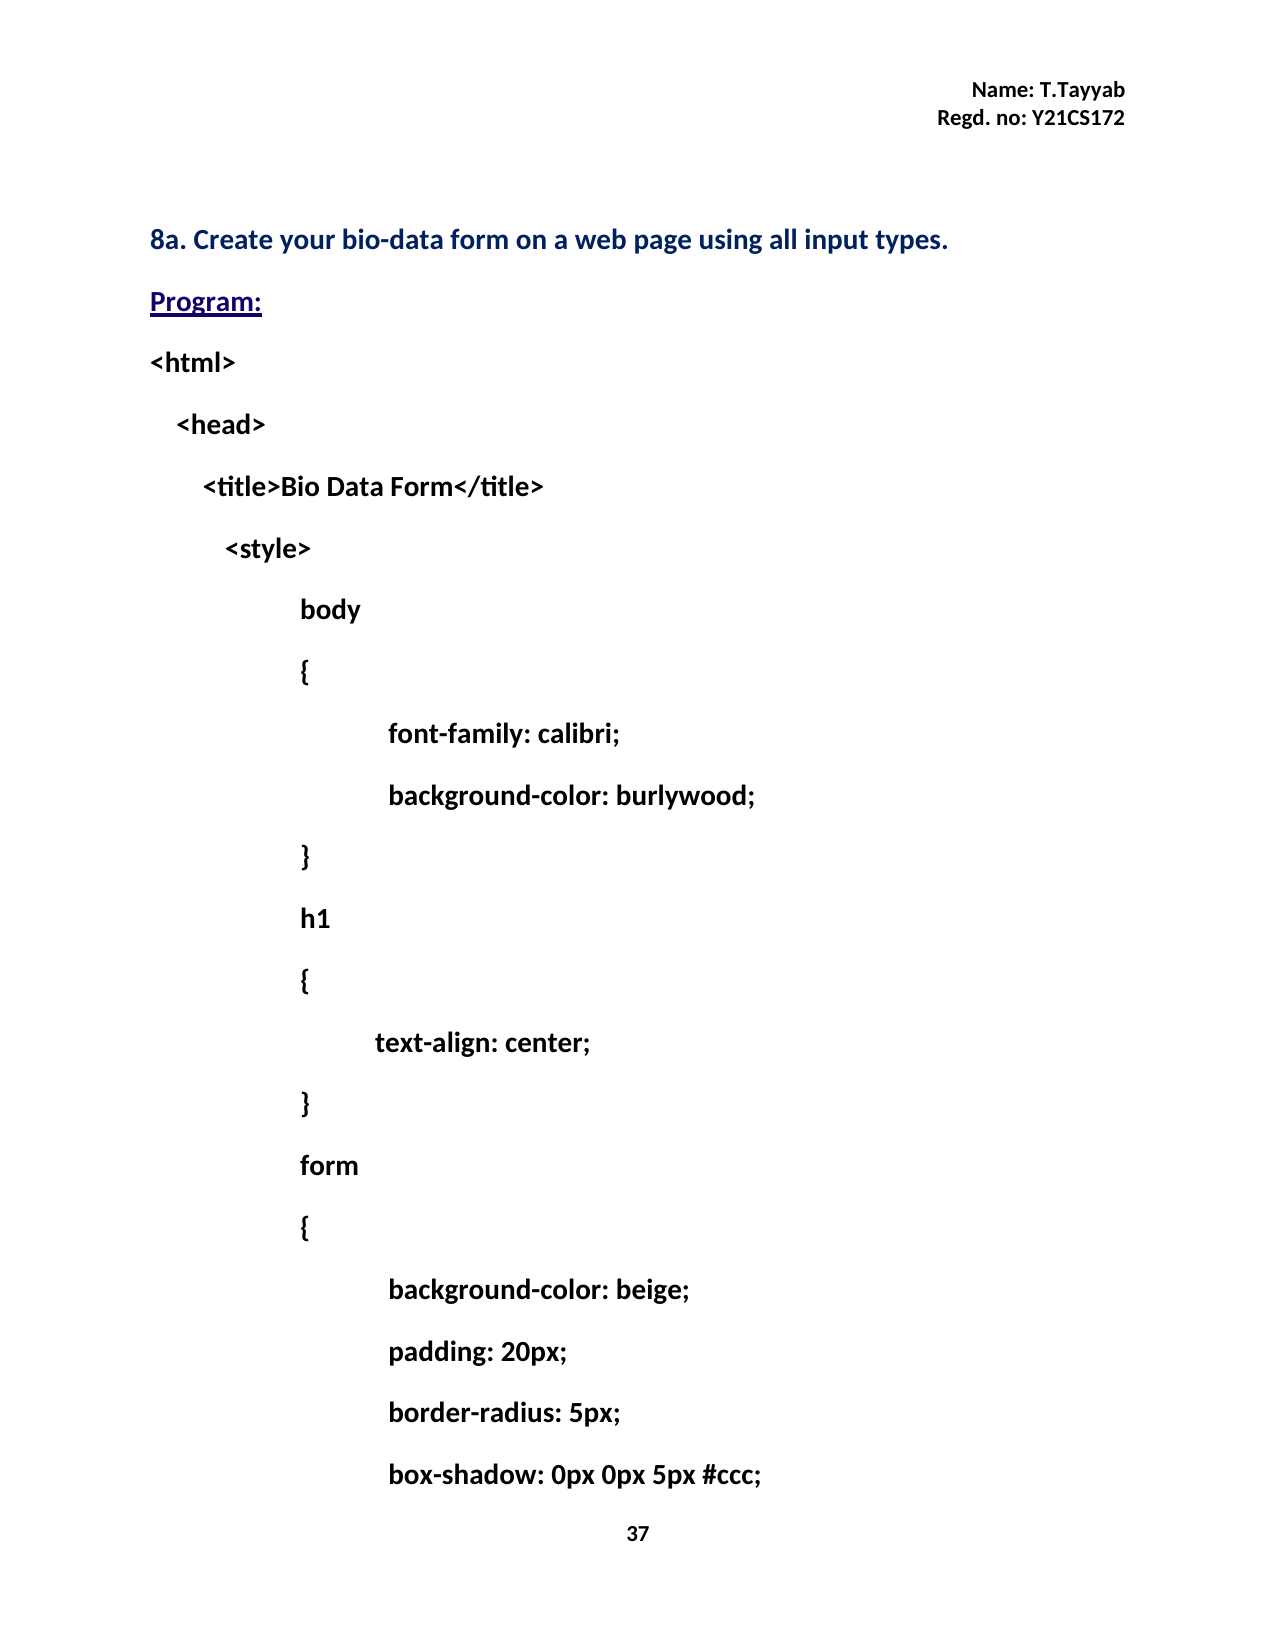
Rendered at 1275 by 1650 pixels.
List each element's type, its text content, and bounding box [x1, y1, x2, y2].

text { [150, 962, 1125, 998]
text } [150, 1086, 1125, 1121]
text } [150, 838, 1125, 874]
text padding: 20px; [150, 1333, 1125, 1368]
text 8a. Create your bio-data form on a web page using all input types. [150, 221, 1125, 256]
text <title>Bio Data Form</title> [150, 468, 1125, 503]
text { [150, 1209, 1125, 1245]
text font-family: calibri; [150, 715, 1125, 751]
text background-color: burlywood; [150, 777, 1125, 812]
text box-shadow: 0px 0px 5px #ccc; [150, 1456, 1125, 1492]
text <style> [150, 530, 1125, 565]
text body [150, 591, 1125, 627]
text { [150, 653, 1125, 689]
text <html> [150, 344, 1125, 380]
text border-radius: 5px; [150, 1394, 1125, 1430]
text <head> [150, 406, 1125, 442]
text h1 [150, 900, 1125, 936]
text form [150, 1147, 1125, 1183]
text Program: [150, 283, 1125, 318]
text background-color: beige; [150, 1271, 1125, 1307]
text text-align: center; [150, 1024, 1125, 1059]
